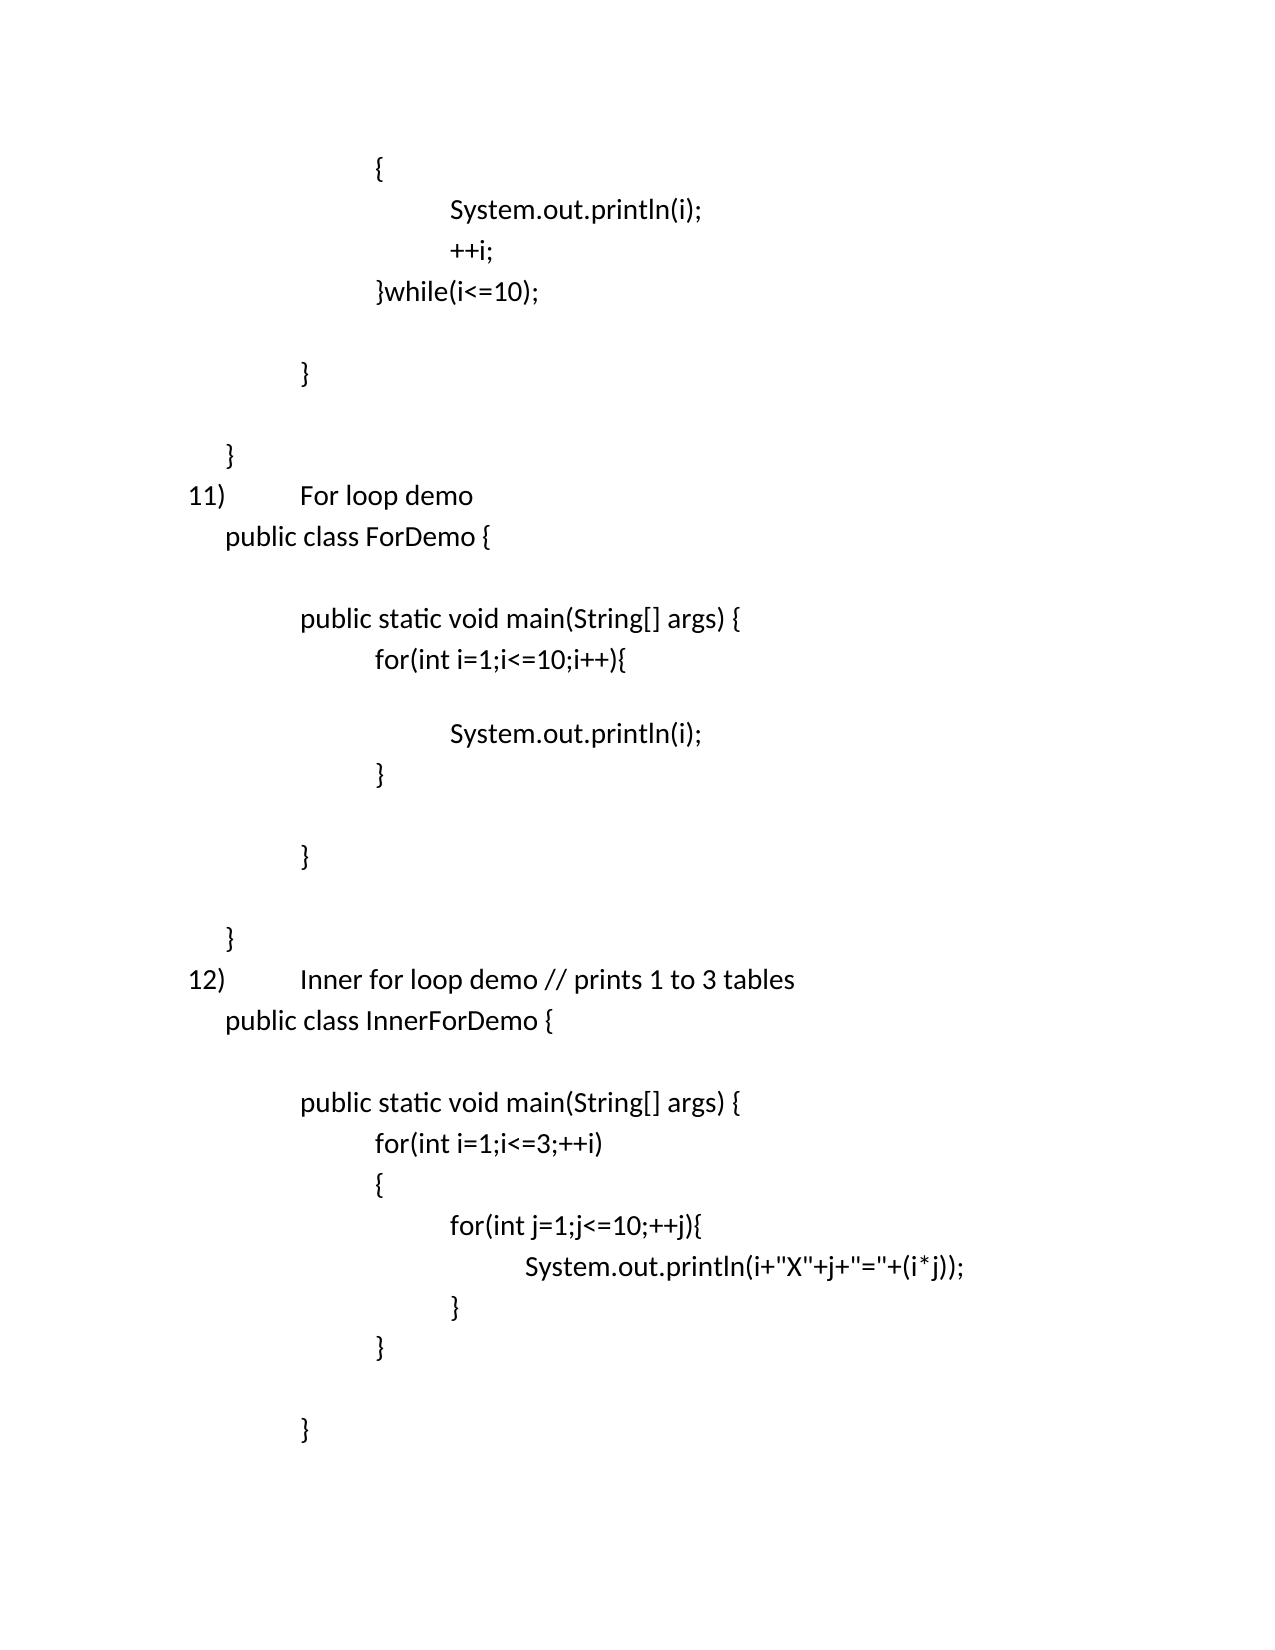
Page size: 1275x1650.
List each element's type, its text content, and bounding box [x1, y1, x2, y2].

list System.out.println(i+"X"+j+"="+(i*j)); [225, 1248, 1125, 1283]
list public static void main(String[] args) { [225, 600, 1125, 636]
list } [225, 1411, 1125, 1447]
list System.out.println(i); [225, 716, 1125, 751]
list } [225, 355, 1125, 390]
list For loop demo [187, 477, 1125, 513]
list } [225, 920, 1125, 956]
list } [225, 1289, 1125, 1324]
list { [225, 150, 1125, 186]
list ++i; [225, 232, 1125, 267]
list public class InnerForDemo { [225, 1002, 1125, 1038]
list } [225, 1329, 1125, 1365]
list for(int i=1;i<=3;++i) [225, 1125, 1125, 1161]
list }while(i<=10); [225, 273, 1125, 308]
list } [225, 437, 1125, 472]
list Inner for loop demo // prints 1 to 3 tables [187, 961, 1125, 997]
list System.out.println(i); [225, 191, 1125, 227]
list public class ForDemo { [225, 518, 1125, 554]
list } [225, 756, 1125, 792]
list { [225, 1166, 1125, 1201]
list } [225, 838, 1125, 874]
list for(int j=1;j<=10;++j){ [225, 1207, 1125, 1242]
list public static void main(String[] args) { [225, 1084, 1125, 1119]
list for(int i=1;i<=10;i++){ [225, 641, 1125, 677]
